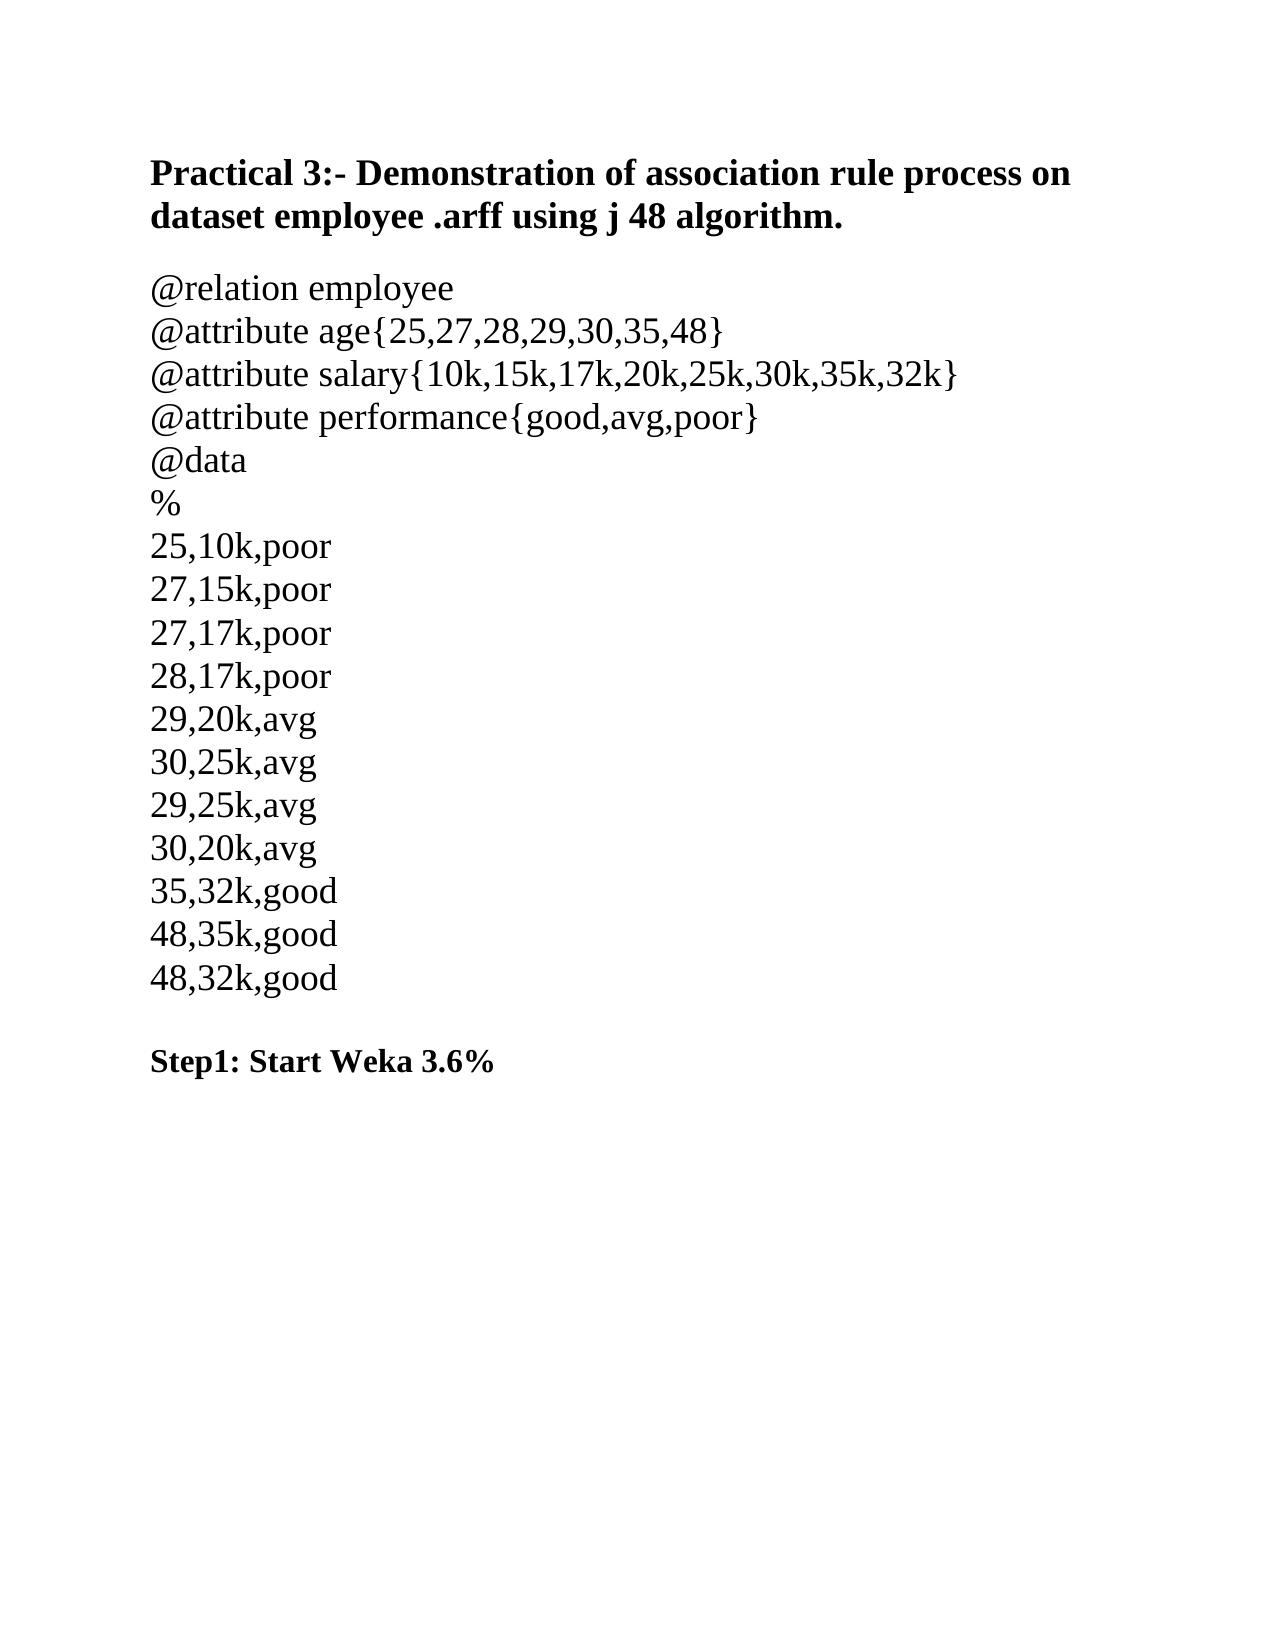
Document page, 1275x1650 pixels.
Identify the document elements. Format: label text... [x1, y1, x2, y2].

text @attribute salary{10k,15k,17k,20k,25k,30k,35k,32k} [150, 351, 1125, 394]
text Step1: Start Weka 3.6% [150, 1041, 1125, 1079]
text @attribute performance{good,avg,poor} [150, 394, 1125, 437]
text 25,10k,poor [150, 524, 1125, 567]
text 35,32k,good [150, 869, 1125, 912]
text 48,32k,good [150, 955, 1125, 998]
text @data [150, 437, 1125, 481]
text 30,25k,avg [150, 739, 1125, 782]
text @relation employee [150, 265, 1125, 308]
text 29,20k,avg [150, 696, 1125, 739]
text 27,15k,poor [150, 567, 1125, 610]
text % [150, 481, 1125, 524]
text 27,17k,poor [150, 610, 1125, 653]
text 30,20k,avg [150, 826, 1125, 869]
text Practical 3:- Demonstration of association rule process on dataset employee .arff using j 48 algorithm. [150, 150, 1125, 236]
text 28,17k,poor [150, 653, 1125, 696]
text 29,25k,avg [150, 782, 1125, 826]
text 48,35k,good [150, 912, 1125, 955]
text @attribute age{25,27,28,29,30,35,48} [150, 308, 1125, 351]
